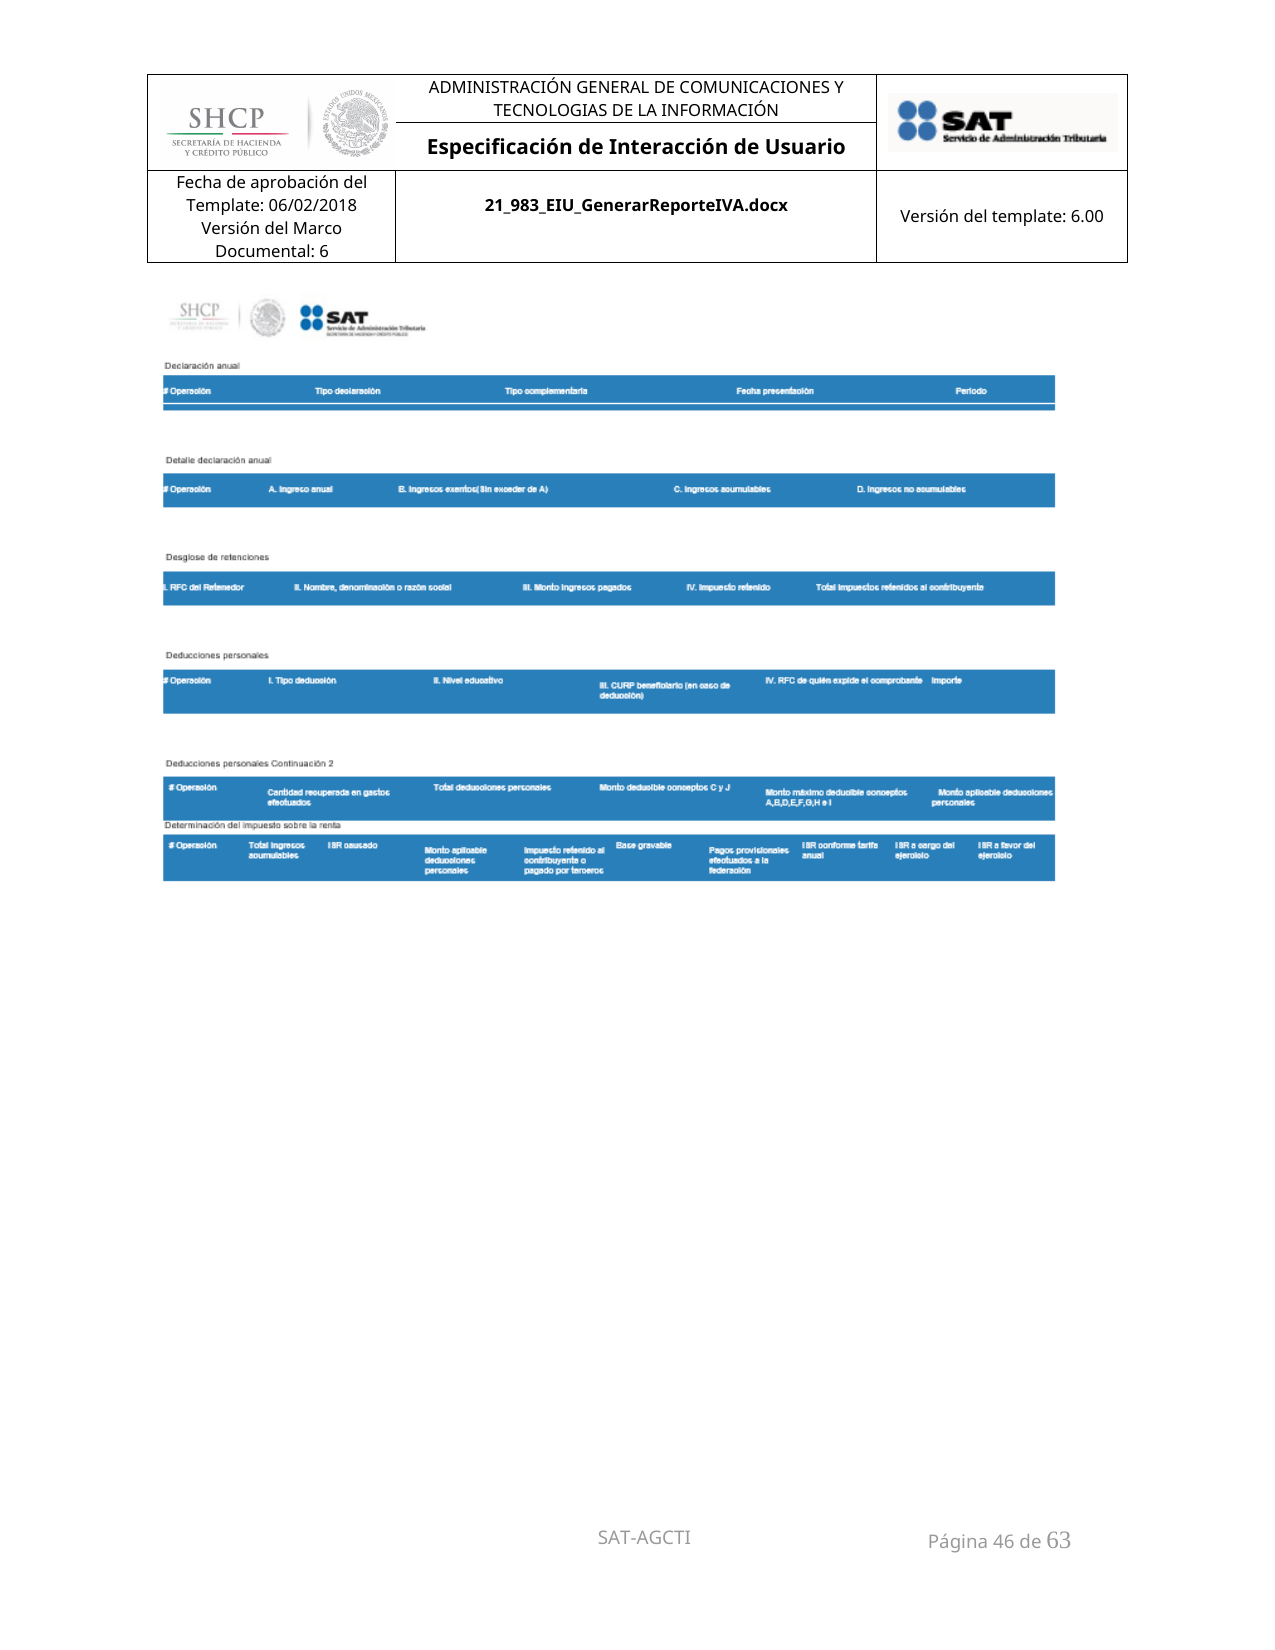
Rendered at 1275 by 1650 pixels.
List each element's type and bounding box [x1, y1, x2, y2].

picture [887, 93, 1118, 152]
picture [158, 75, 396, 170]
picture [147, 291, 1069, 890]
